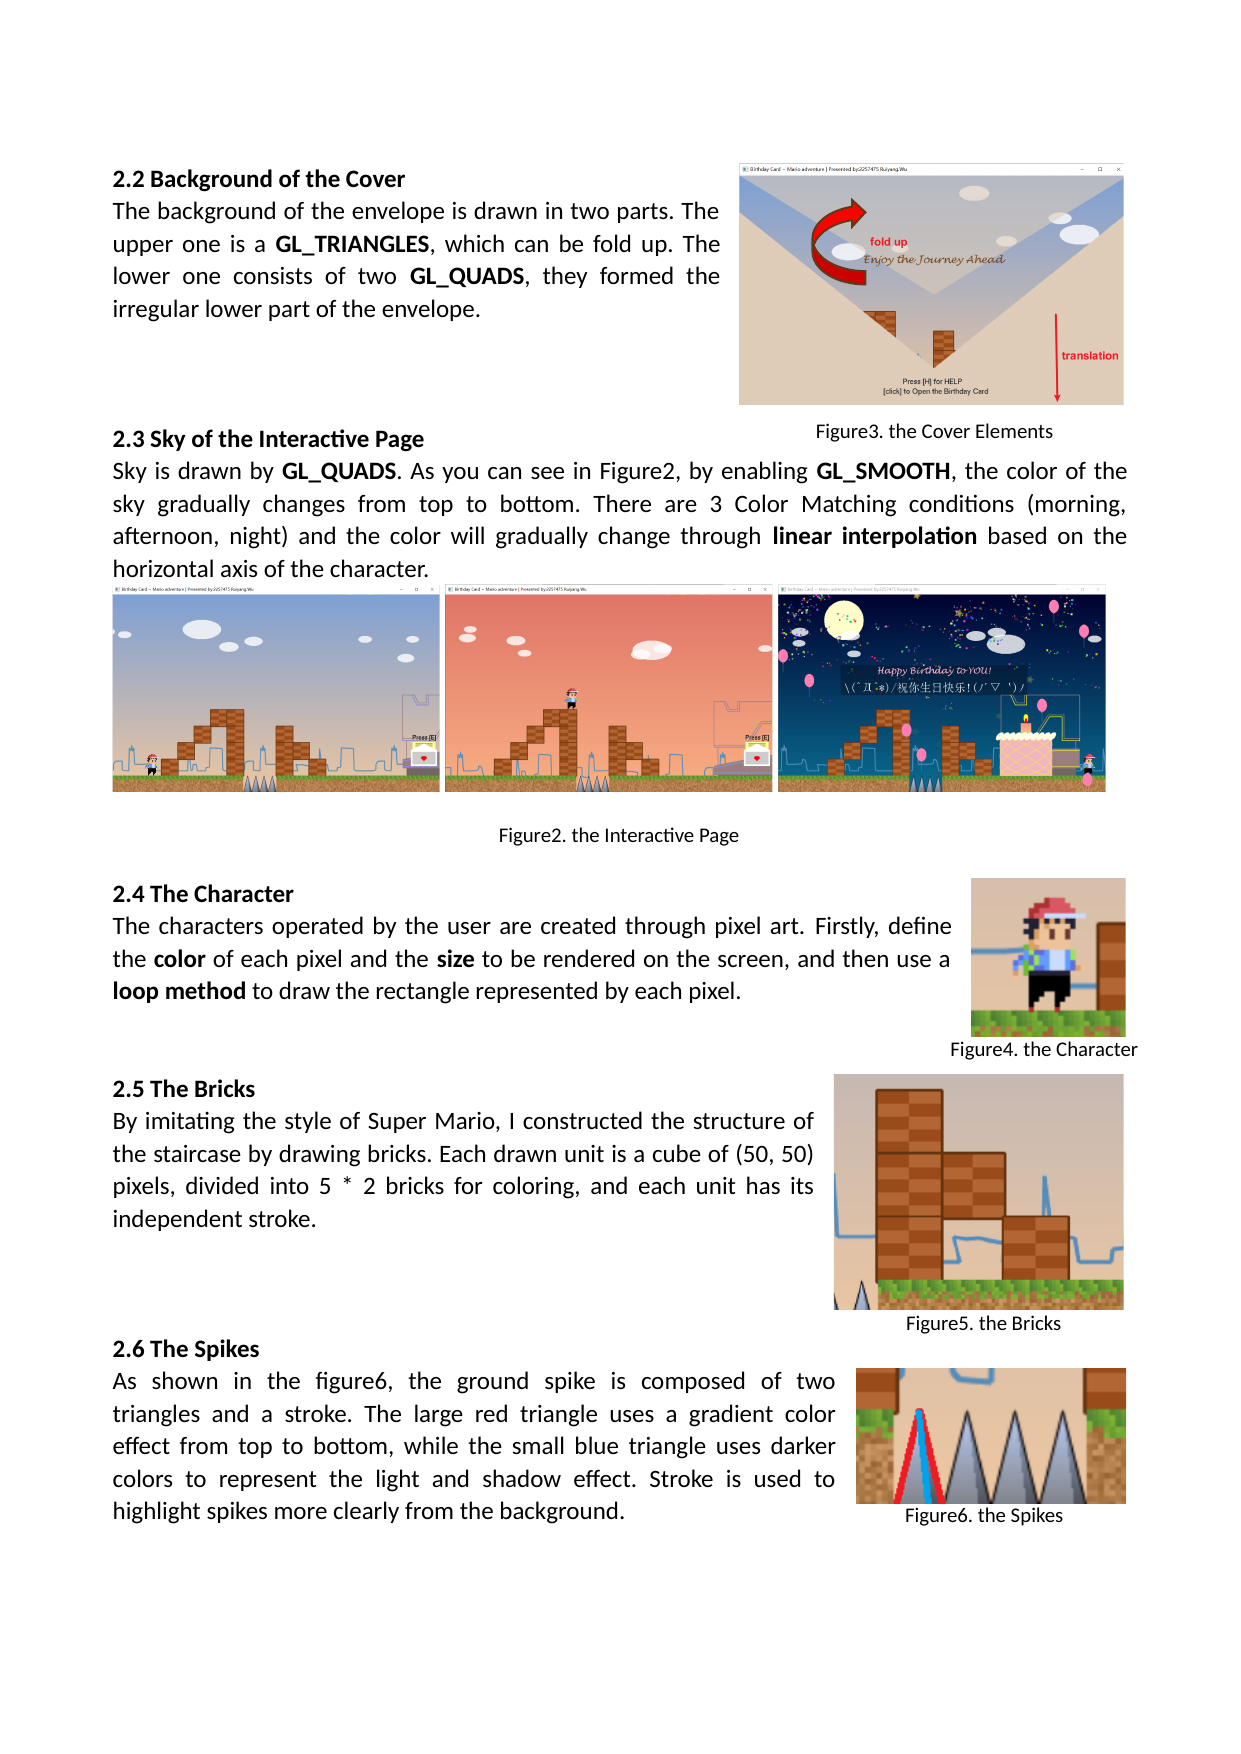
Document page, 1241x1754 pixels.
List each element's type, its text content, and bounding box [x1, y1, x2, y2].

picture [445, 584, 773, 792]
picture [854, 1368, 1125, 1502]
list The Spikes [112, 1332, 1128, 1364]
list The Bricks [112, 1072, 934, 1104]
text Sky is drawn by GL_QUADS. As you can see in Figure2, by enabling GL_SMOOTH, the color of the sky gradually changes from top to bottom. There are 3 Color Matching conditions (morning, afternoon, night) and the color will gradually change through linear interpolation based on the horizontal axis of the character. [112, 454, 1128, 584]
list The Character [112, 877, 1128, 909]
picture [832, 1074, 1124, 1308]
picture [739, 163, 1124, 405]
list Sky of the Interactive Page [112, 422, 1128, 454]
text The characters operated by the user are created through pixel art. Firstly, define the color of each pixel and the size to be rendered on the screen, and then use a loop method to draw the rectangle represented by each pixel. [112, 909, 969, 1007]
picture [112, 585, 440, 792]
text The background of the envelope is drawn in two parts. The upper one is a GL_TRIANGLES, which can be fold up. The lower one consists of two GL_QUADS, they formed the irregular lower part of the envelope. [112, 194, 739, 324]
picture [778, 584, 1106, 792]
text By imitating the style of Super Mario, I constructed the structure of the staircase by drawing bricks. Each drawn unit is a cube of (50, 50) pixels, divided into 5 * 2 bricks for coloring, and each unit has its independent stroke. [112, 1104, 832, 1234]
list Background of the Cover [112, 162, 1128, 194]
picture [969, 878, 1126, 1035]
text As shown in the figure6, the ground spike is composed of two triangles and a stroke. The large red triangle uses a gradient color effect from top to bottom, while the small blue triangle uses darker colors to represent the light and shadow effect. Stroke is used to highlight spikes more clearly from the background. [112, 1364, 1128, 1527]
